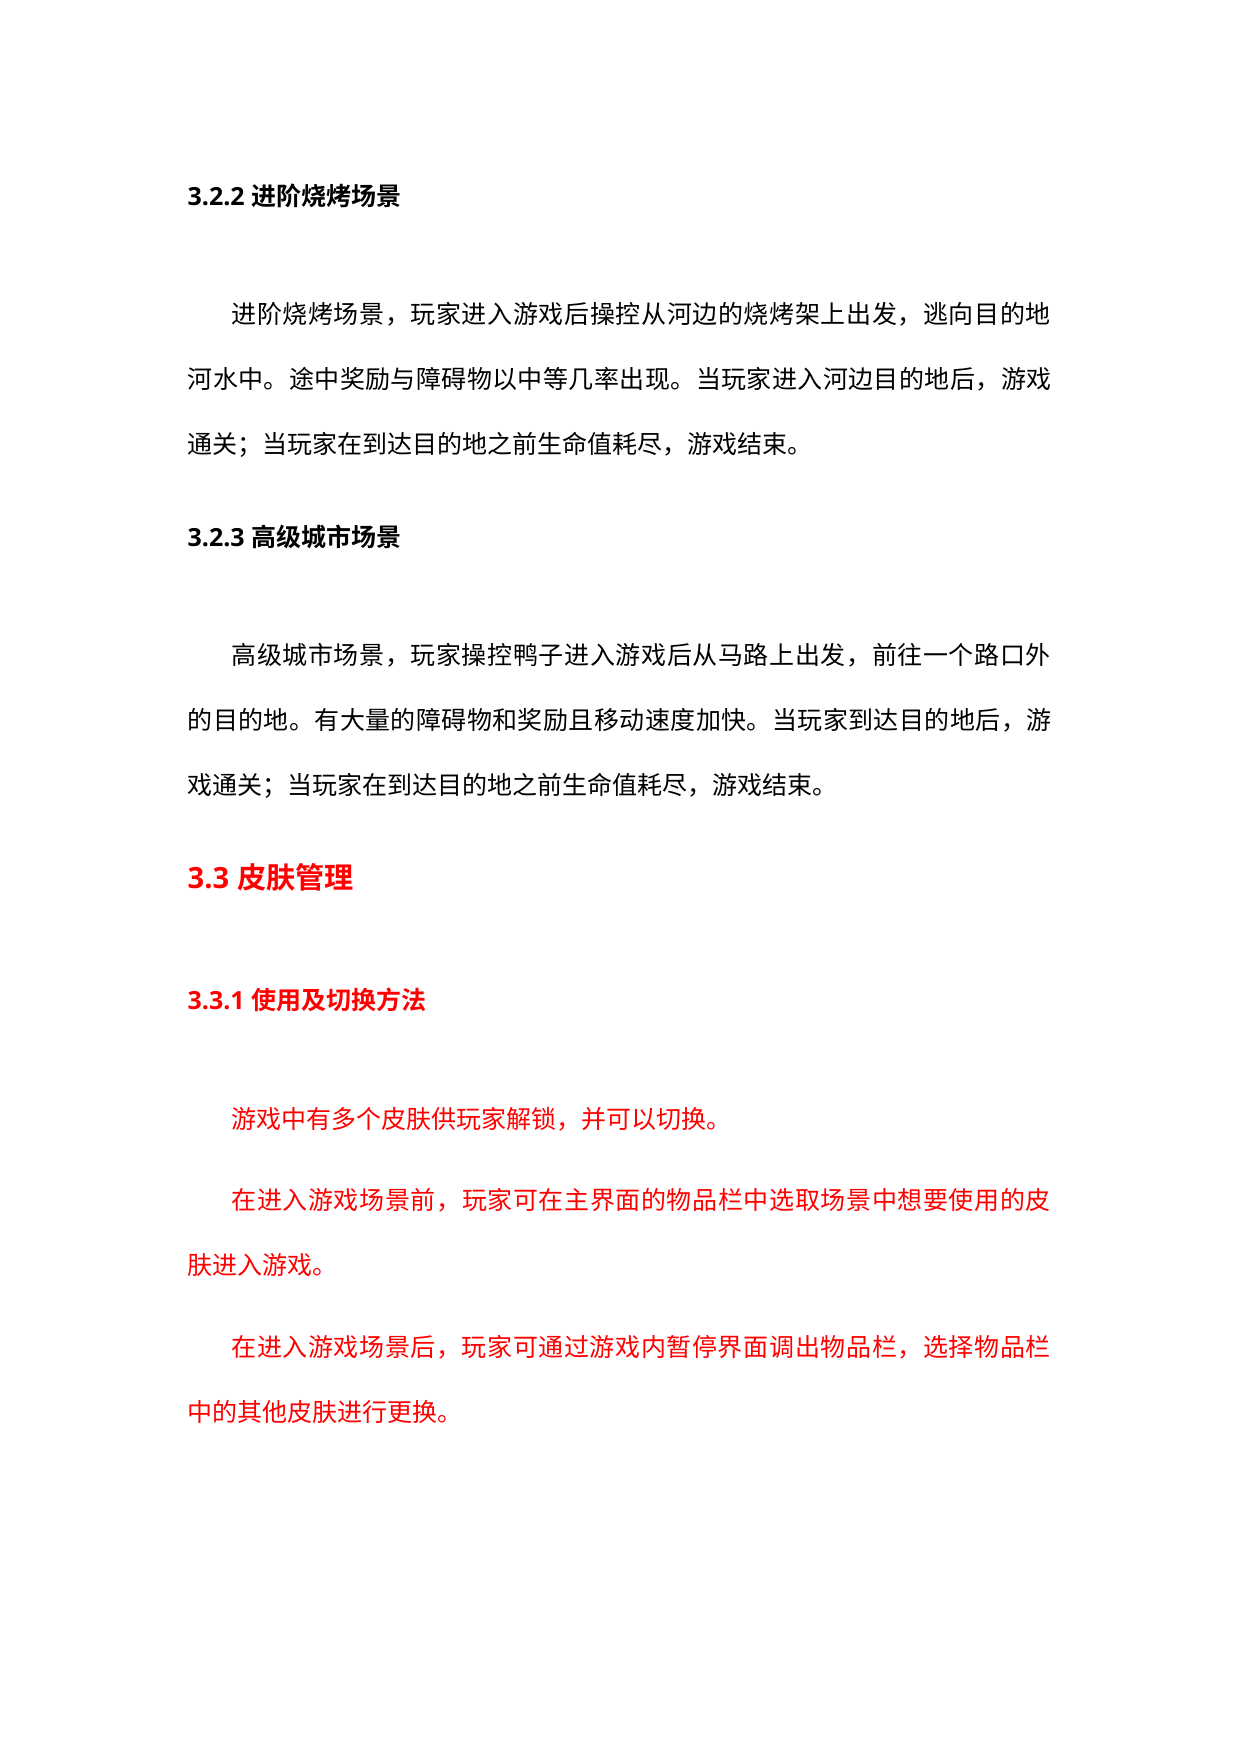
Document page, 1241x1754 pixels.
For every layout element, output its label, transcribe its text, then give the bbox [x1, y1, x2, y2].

subtitle 3.3.1 使用及切换方法 [187, 966, 1053, 1031]
text 游戏中有多个皮肤供玩家解锁，并可以切换。 [187, 1085, 1053, 1150]
text 高级城市场景，玩家操控鸭子进入游戏后从马路上出发，前往一个路口外的目的地。有大量的障碍物和奖励且移动速度加快。当玩家到达目的地后，游戏通关；当玩家在到达目的地之前生命值耗尽，游戏结束。 [187, 621, 1053, 816]
text 进阶烧烤场景，玩家进入游戏后操控从河边的烧烤架上出发，逃向目的地河水中。途中奖励与障碍物以中等几率出现。当玩家进入河边目的地后，游戏通关；当玩家在到达目的地之前生命值耗尽，游戏结束。 [187, 281, 1053, 476]
subtitle 3.2.3 高级城市场景 [187, 503, 1053, 568]
subtitle 3.3 皮肤管理 [187, 843, 1053, 908]
text 在进入游戏场景前，玩家可在主界面的物品栏中选取场景中想要使用的皮肤进入游戏。 [187, 1166, 1053, 1296]
text 在进入游戏场景后，玩家可通过游戏内暂停界面调出物品栏，选择物品栏中的其他皮肤进行更换。 [187, 1313, 1053, 1443]
subtitle 3.2.2 进阶烧烤场景 [187, 162, 1053, 227]
